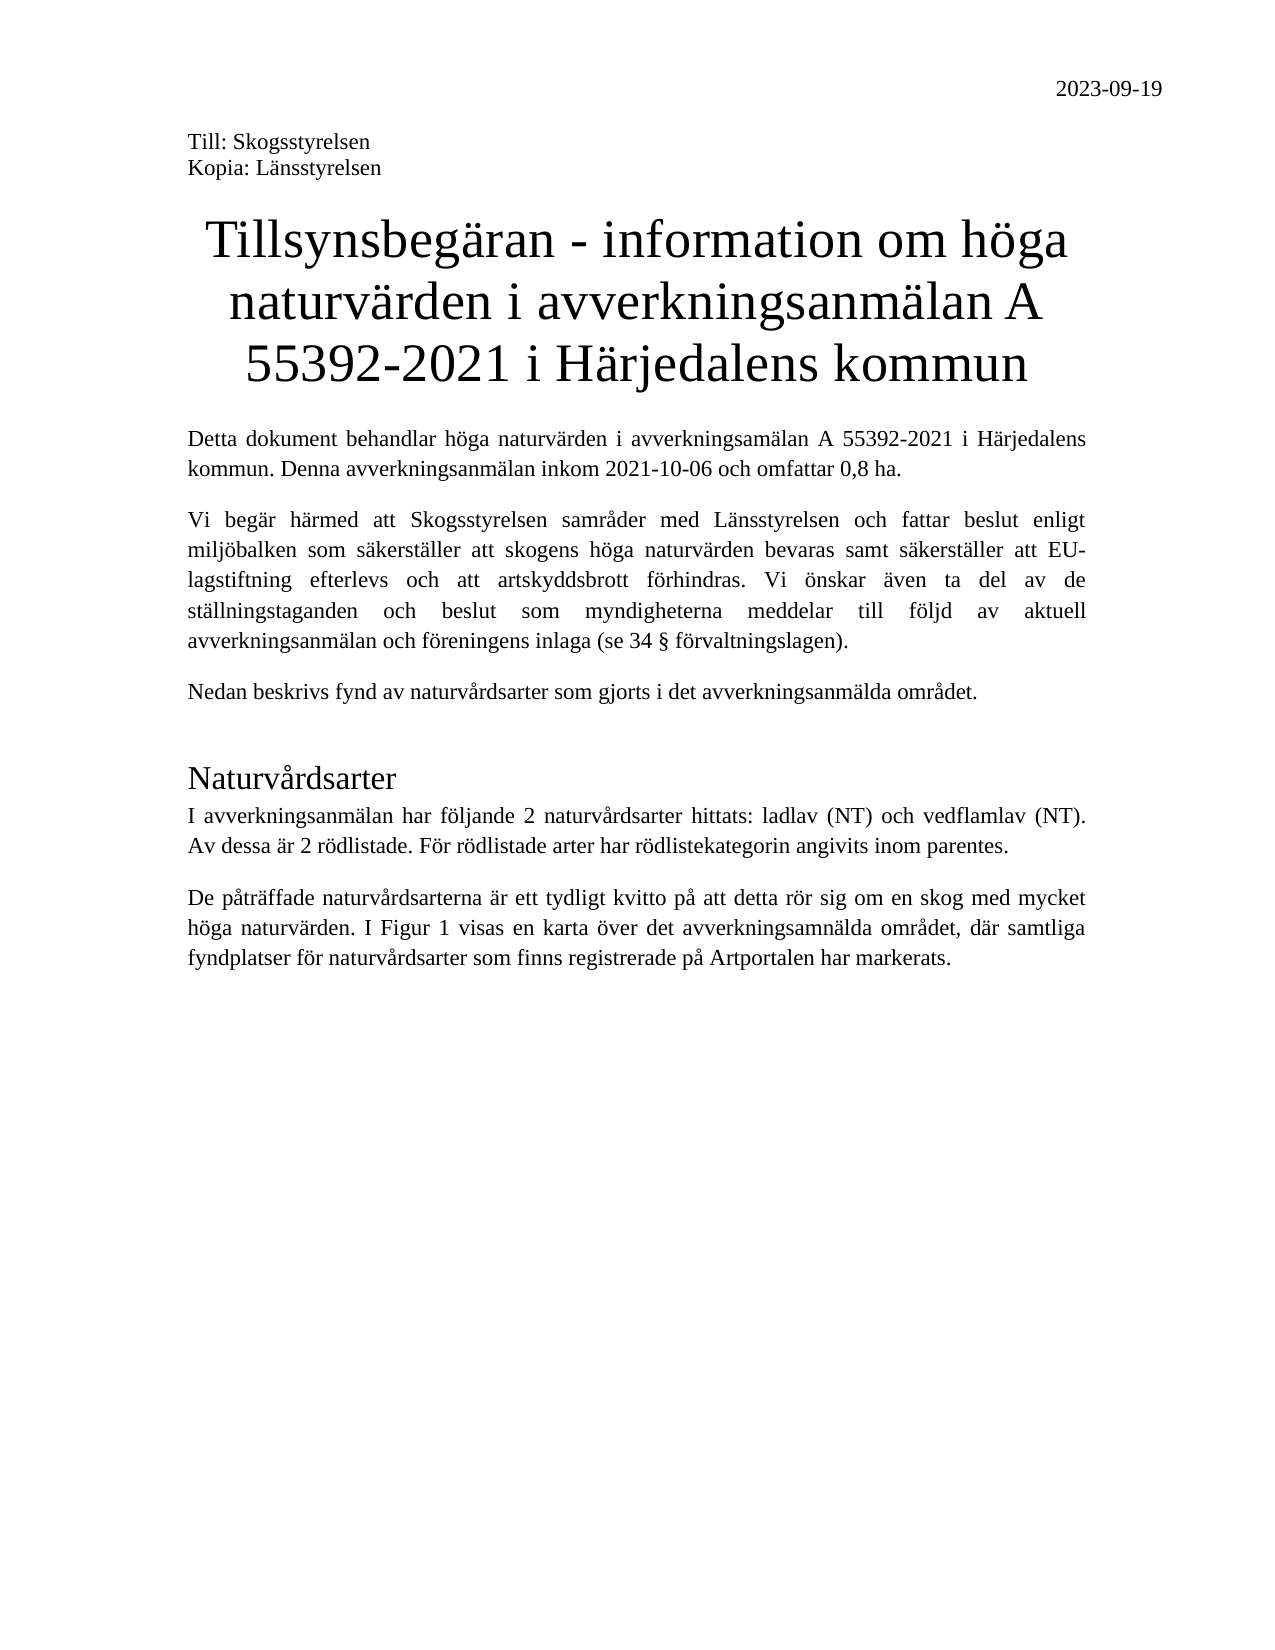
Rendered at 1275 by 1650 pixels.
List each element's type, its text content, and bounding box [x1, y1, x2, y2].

title Tillsynsbegäran - information om höga naturvärden i avverkningsanmälan A 55392-2021 i Härjedalens kommun [187, 207, 1087, 394]
text Detta dokument behandlar höga naturvärden i avverkningsamälan A 55392-2021 i Härjedalens kommun. Denna avverkningsanmälan inkom 2021-10-06 och omfattar 0,8 ha. [187, 425, 1087, 481]
text Nedan beskrivs fynd av naturvårdsarter som gjorts i det avverkningsanmälda området. [187, 678, 1087, 704]
text De påträffade naturvårdsarterna är ett tydligt kvitto på att detta rör sig om en skog med mycket höga naturvärden. I Figur 1 visas en karta över det avverkningsamnälda området, där samtliga fyndplatser för naturvårdsarter som finns registrerade på Artportalen har markerats. [187, 883, 1087, 970]
text I avverkningsanmälan har följande 2 naturvårdsarter hittats: ladlav (NT) och vedflamlav (NT). Av dessa är 2 rödlistade. För rödlistade arter har rödlistekategorin angivits inom parentes. [187, 802, 1087, 859]
text Vi begär härmed att Skogsstyrelsen samråder med Länsstyrelsen och fattar beslut enligt miljöbalken som säkerställer att skogens höga naturvärden bevaras samt säkerställer att EU-lagstiftning efterlevs och att artskyddsbrott förhindras. Vi önskar även ta del av de ställningstaganden och beslut som myndigheterna meddelar till följd av aktuell avverkningsanmälan och föreningens inlaga (se 34 § förvaltningslagen). [187, 506, 1087, 653]
subtitle Naturvårdsarter [187, 758, 1087, 797]
